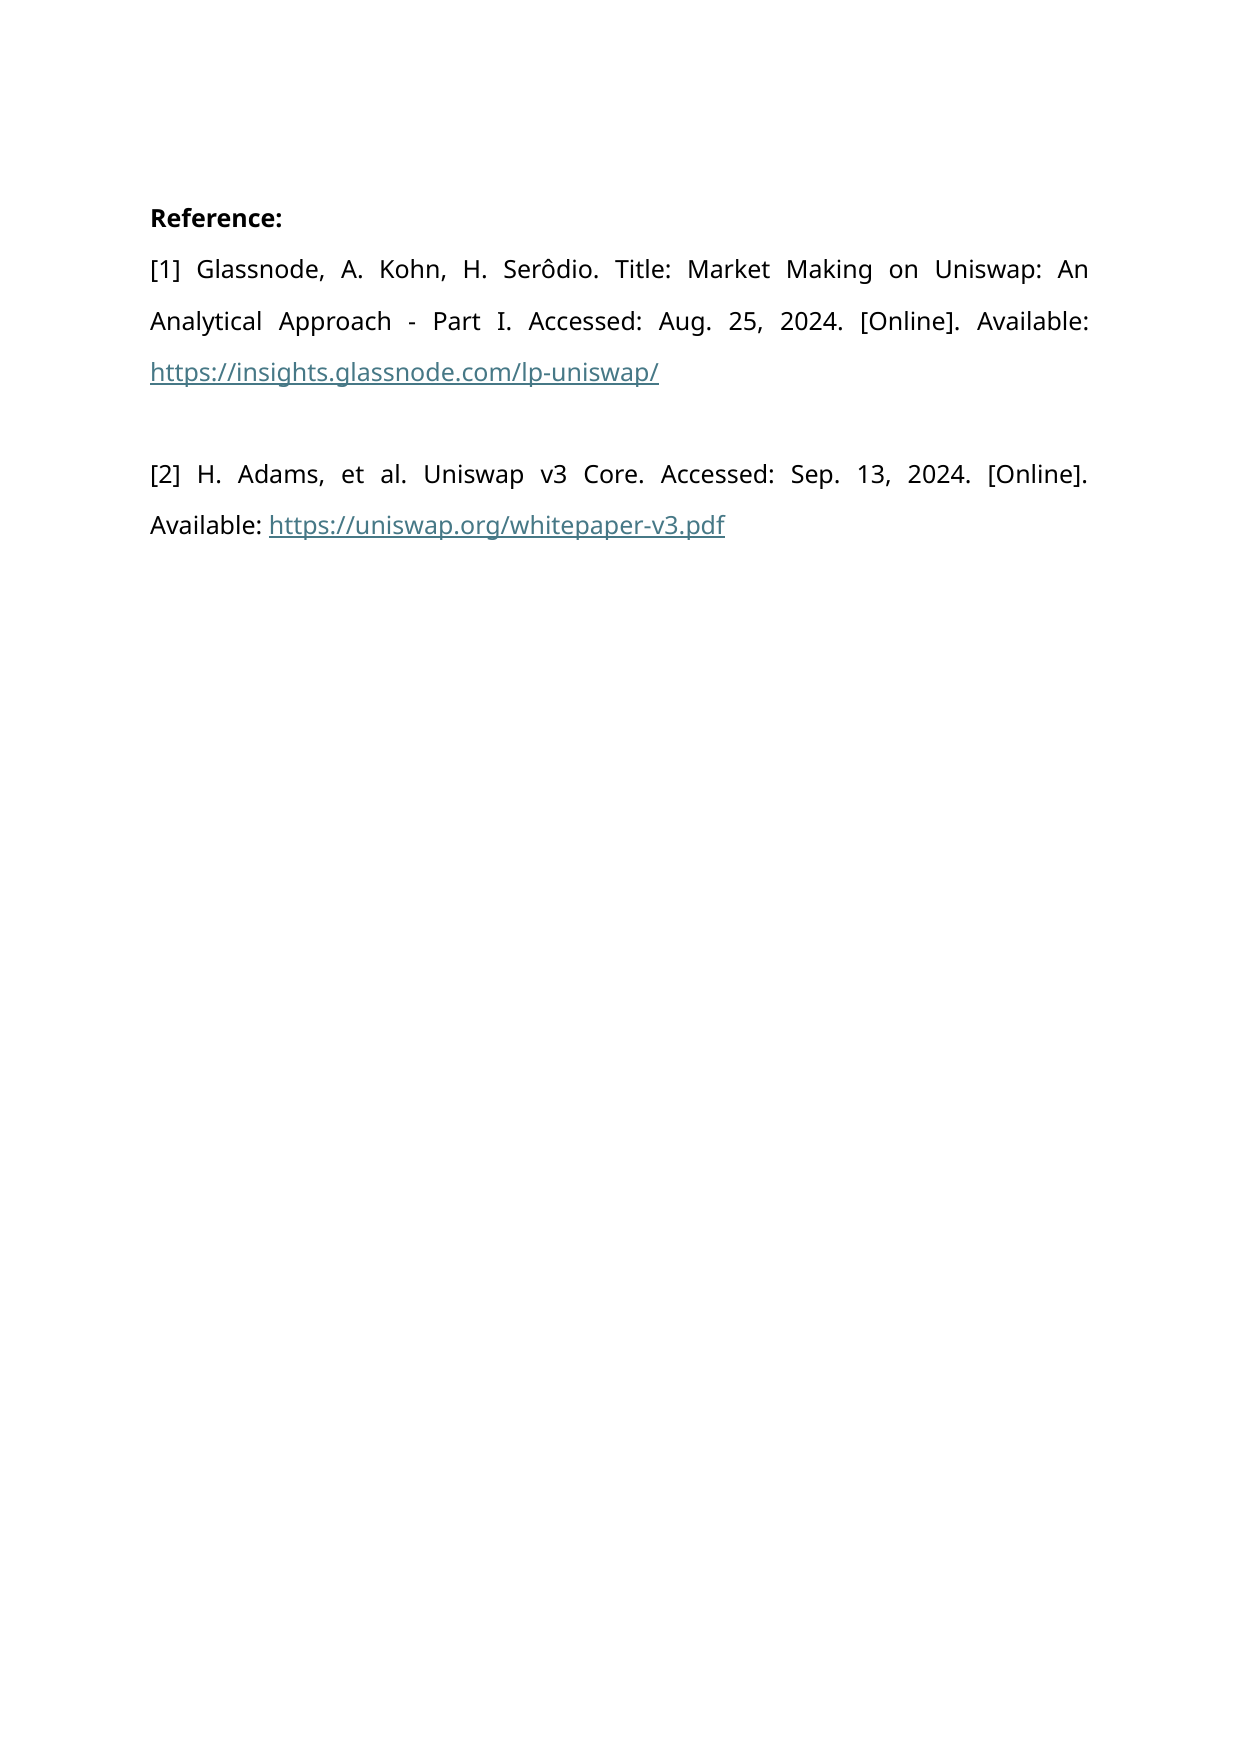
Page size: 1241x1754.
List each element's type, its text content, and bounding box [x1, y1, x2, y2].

text [1] Glassnode, A. Kohn, H. Serôdio. Title: Market Making on Uniswap: An Analytical Approach - Part I. Accessed: Aug. 25, 2024. [Online]. Available: https://insights.glassnode.com/lp-uniswap/ [150, 252, 1090, 388]
text Reference: [150, 201, 1090, 235]
text [2] H. Adams, et al. Uniswap v3 Core. Accessed: Sep. 13, 2024. [Online]. Available: https://uniswap.org/whitepaper-v3.pdf [150, 456, 1090, 541]
